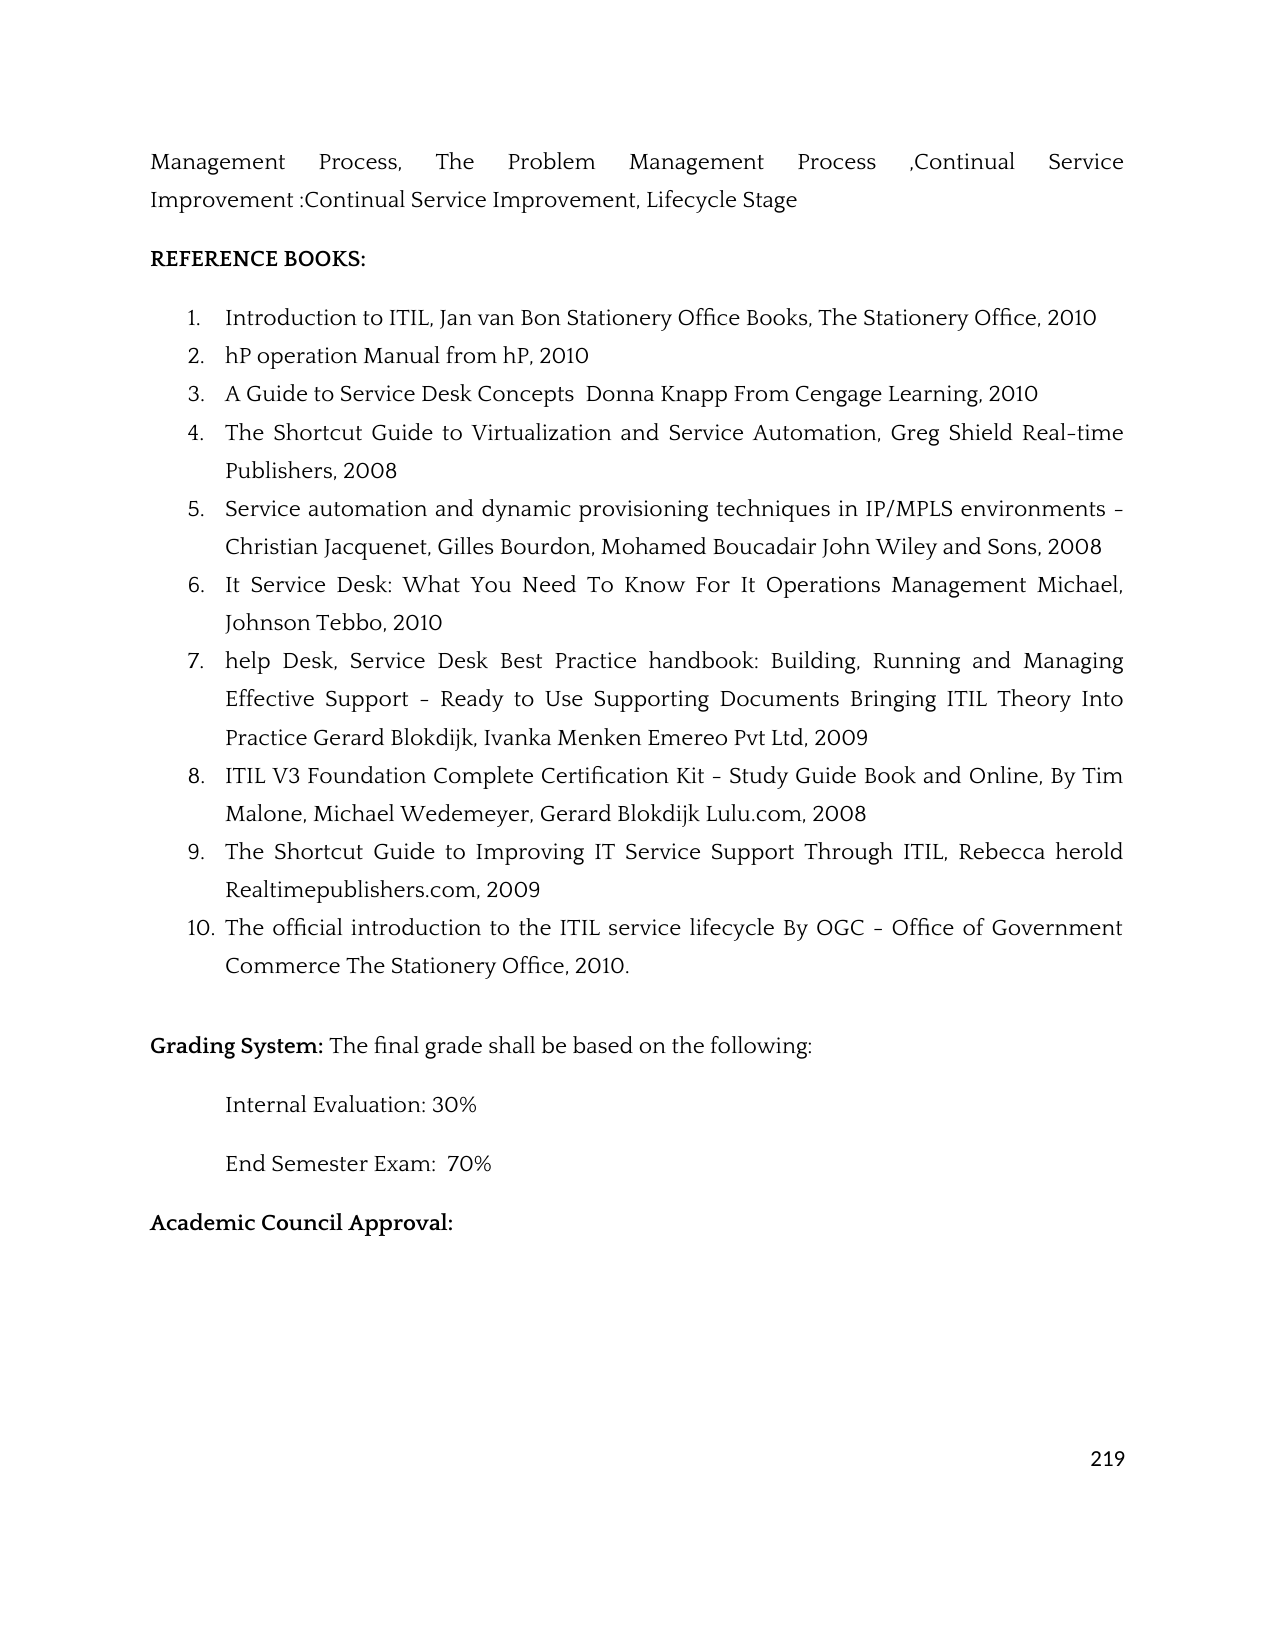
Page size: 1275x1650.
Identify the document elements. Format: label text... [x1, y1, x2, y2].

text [150, 150, 1125, 213]
list ITIL V3 Foundation Complete Certification Kit - Study Guide Book and Online, By Tim Malone, Michael Wedemeyer, Gerard Blokdijk Lulu.com, 2008 [187, 763, 1125, 827]
text Internal Evaluation: 30% [225, 1093, 1125, 1119]
list The official introduction to the ITIL service lifecycle By OGC - Office of Government Commerce The Stationery Office, 2010. [187, 916, 1125, 979]
list Introduction to ITIL, Jan van Bon Stationery Office Books, The Stationery Office, 2010 [187, 306, 1125, 331]
text Grading System: The final grade shall be based on the following: [150, 1034, 1125, 1060]
text REFERENCE BOOKS: [150, 247, 1125, 272]
list A Guide to Service Desk Concepts Donna Knapp From Cengage Learning, 2010 [187, 382, 1125, 408]
text Academic Council Approval: [150, 1211, 1125, 1237]
list The Shortcut Guide to Improving IT Service Support Through ITIL, Rebecca herold Realtimepublishers.com, 2009 [187, 840, 1125, 903]
text End Semester Exam: 70% [225, 1152, 1125, 1178]
list The Shortcut Guide to Virtualization and Service Automation, Greg Shield Real-time Publishers, 2008 [187, 420, 1125, 484]
list hP operation Manual from hP, 2010 [187, 344, 1125, 369]
list It Service Desk: What You Need To Know For It Operations Management Michael, Johnson Tebbo, 2010 [187, 573, 1125, 636]
list help Desk, Service Desk Best Practice handbook: Building, Running and Managing Effective Support - Ready to Use Supporting Documents Bringing ITIL Theory Into Practice Gerard Blokdijk, Ivanka Menken Emereo Pvt Ltd, 2009 [187, 649, 1125, 751]
list Service automation and dynamic provisioning techniques in IP/MPLS environments - Christian Jacquenet, Gilles Bourdon, Mohamed Boucadair John Wiley and Sons, 2008 [187, 497, 1125, 560]
